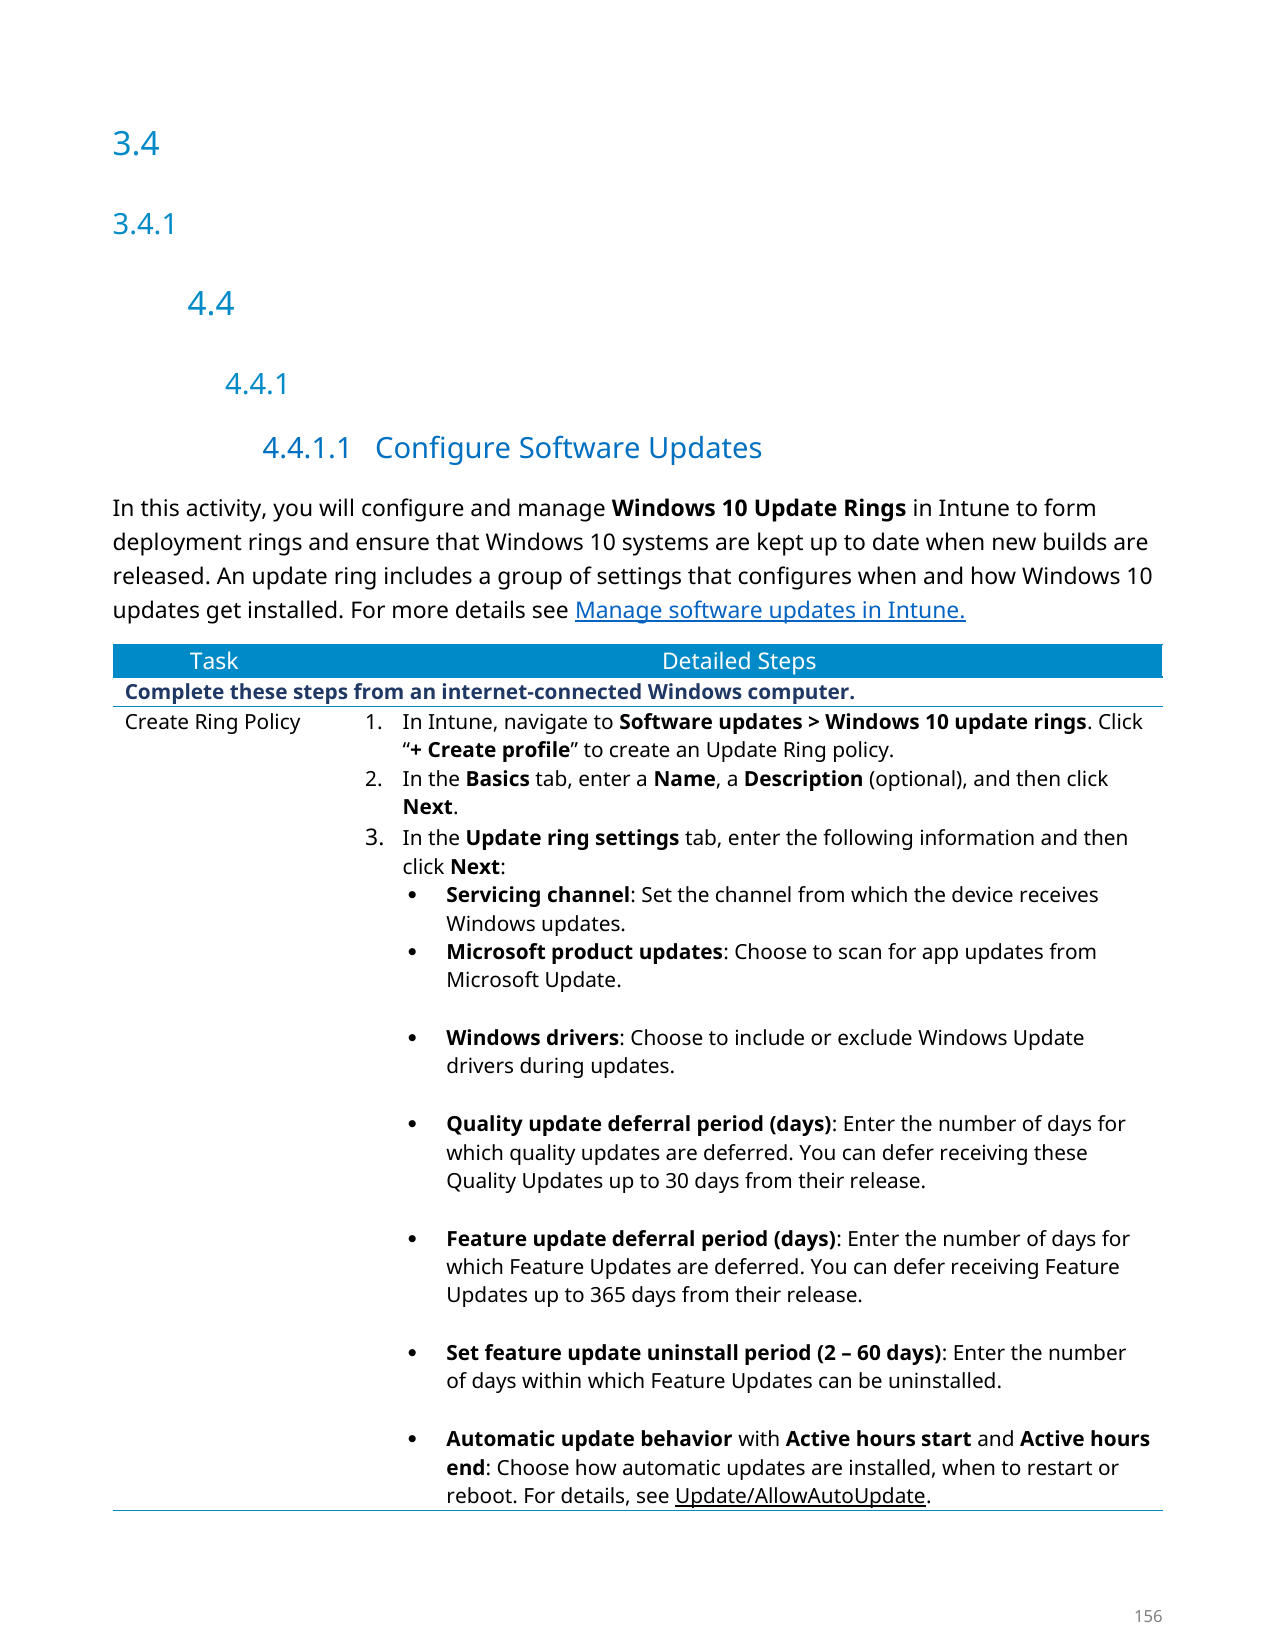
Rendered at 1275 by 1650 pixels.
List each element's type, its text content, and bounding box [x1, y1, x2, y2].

table_cell Complete these steps from an internet-connected Windows computer. [113, 678, 1162, 706]
table_header Detailed Steps [316, 645, 1162, 676]
subtitle Configure Software Updates [262, 428, 1162, 467]
table_header Task [113, 645, 316, 676]
table_cell Create Ring Policy [113, 707, 316, 1509]
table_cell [316, 707, 1162, 1509]
text In this activity, you will configure and manage Windows 10 Update Rings in Intune to form deployment rings and ensure that Windows 10 systems are kept up to date when new builds are released. An update ring includes a group of settings that configures when and how Windows 10 updates get installed. For more details see Manage software updates in Intune. [112, 492, 1162, 625]
